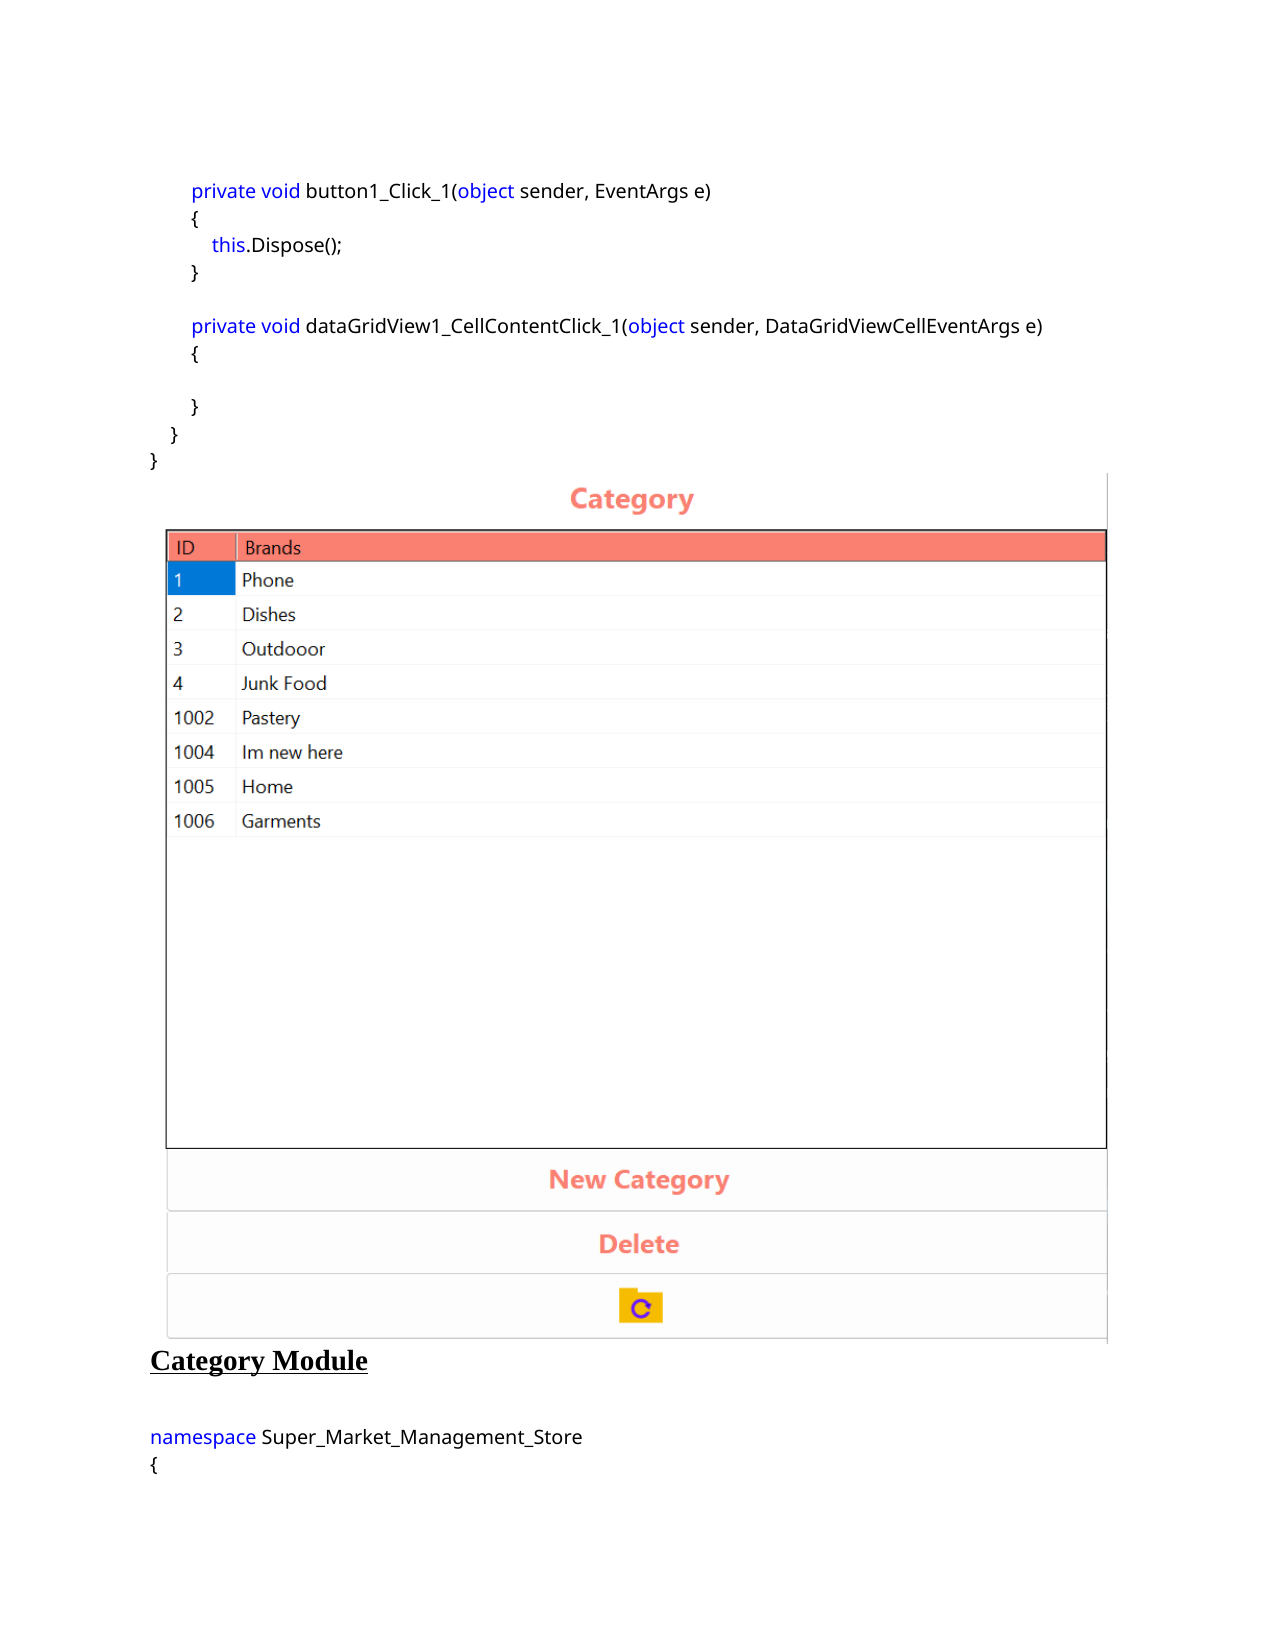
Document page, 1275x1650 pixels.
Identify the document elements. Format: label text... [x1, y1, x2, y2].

text Category Module [150, 1343, 1125, 1377]
picture [150, 473, 1108, 1344]
text this.Dispose(); [150, 231, 1125, 258]
text } [150, 393, 1125, 420]
text } [150, 447, 1125, 474]
text } [150, 420, 1125, 447]
text { [150, 204, 1125, 231]
text private void dataGridView1_CellContentClick_1(object sender, DataGridViewCellEventArgs e) [150, 312, 1125, 339]
text namespace Super_Market_Management_Store [150, 1423, 1125, 1450]
text private void button1_Click_1(object sender, EventArgs e) [150, 177, 1125, 204]
text } [150, 258, 1125, 285]
text { [150, 1450, 1125, 1477]
text { [150, 339, 1125, 366]
